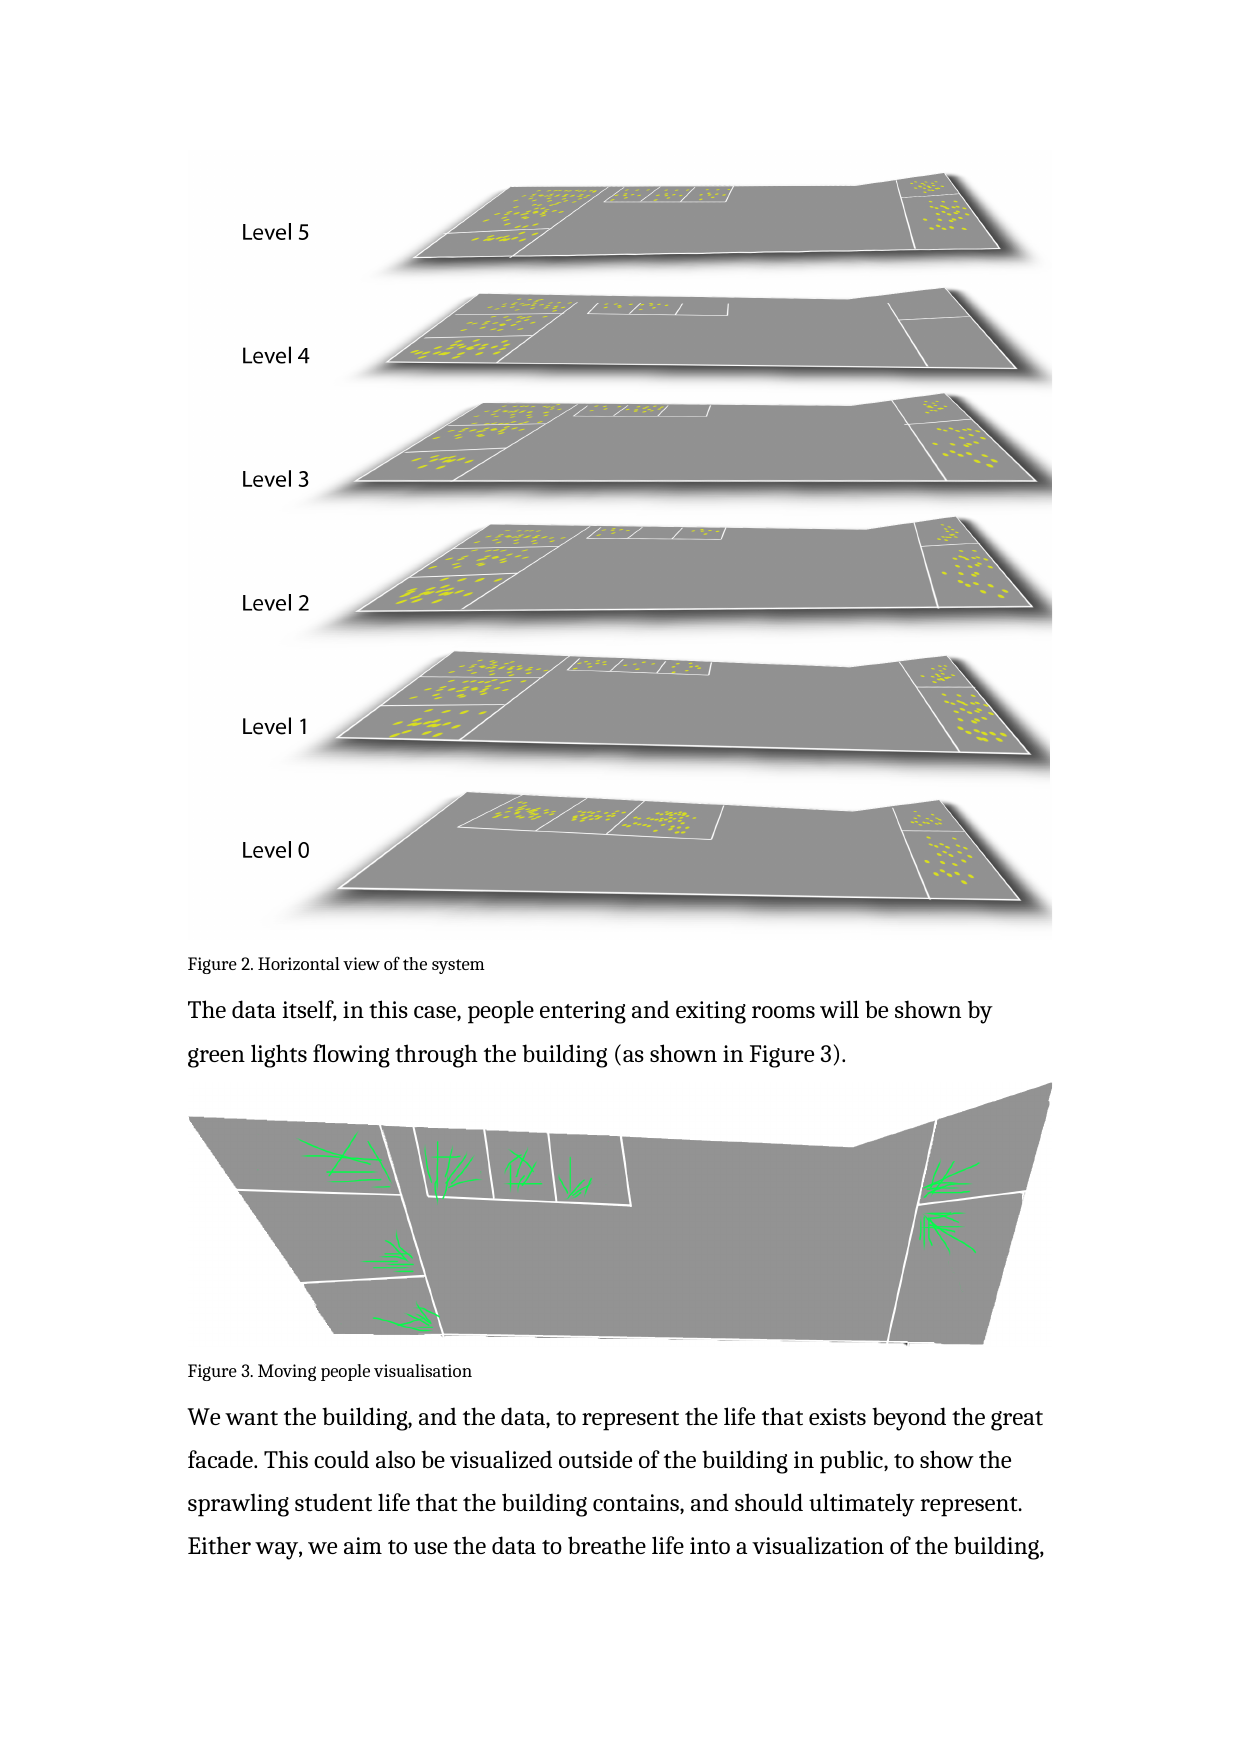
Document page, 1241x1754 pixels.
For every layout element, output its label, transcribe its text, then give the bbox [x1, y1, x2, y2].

text The data itself, in this case, people entering and exiting rooms will be shown by green lights flowing through the building (as shown in Figure 3). [187, 996, 1053, 1068]
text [187, 1403, 1053, 1561]
picture [187, 1082, 1053, 1347]
text Figure 3. Moving people visualisation [187, 1361, 1053, 1382]
picture [187, 150, 1053, 940]
text Figure 2. Horizontal view of the system [187, 954, 1053, 976]
